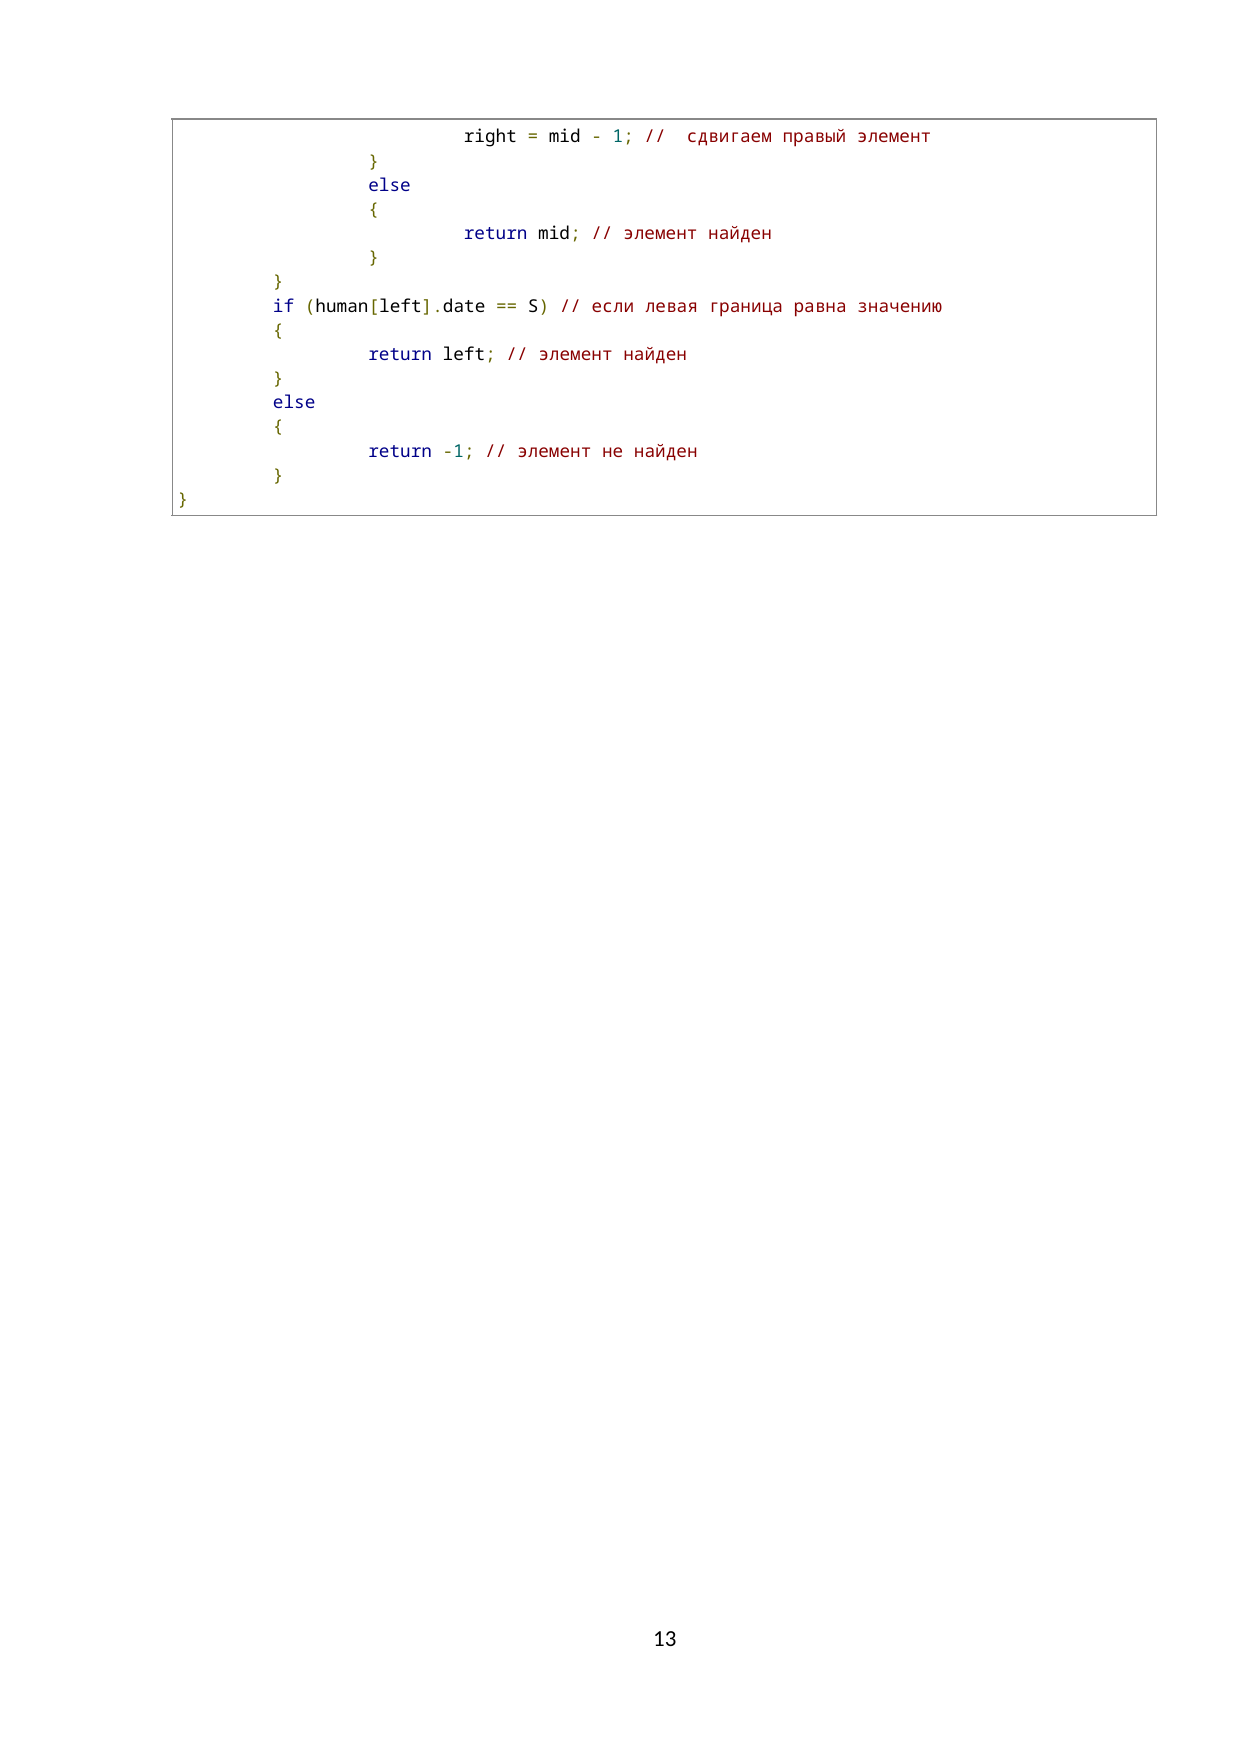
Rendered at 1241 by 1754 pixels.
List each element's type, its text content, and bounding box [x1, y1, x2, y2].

text return mid; // элемент найден [177, 221, 1152, 245]
text } [177, 366, 1152, 390]
text return -1; // элемент не найден [177, 438, 1152, 462]
text } [177, 462, 1152, 481]
text else [177, 390, 1152, 414]
text } [173, 481, 1156, 515]
text else [177, 172, 1152, 196]
text if (human[left].date == S) // если левая граница равна значению [177, 293, 1152, 317]
text { [177, 317, 1152, 341]
text } [177, 148, 1152, 172]
text right = mid - 1; // сдвигаем правый элемент [173, 120, 1156, 148]
text { [177, 196, 1152, 221]
text { [177, 414, 1152, 438]
text } [177, 269, 1152, 293]
text } [177, 245, 1152, 269]
text return left; // элемент найден [177, 341, 1152, 366]
